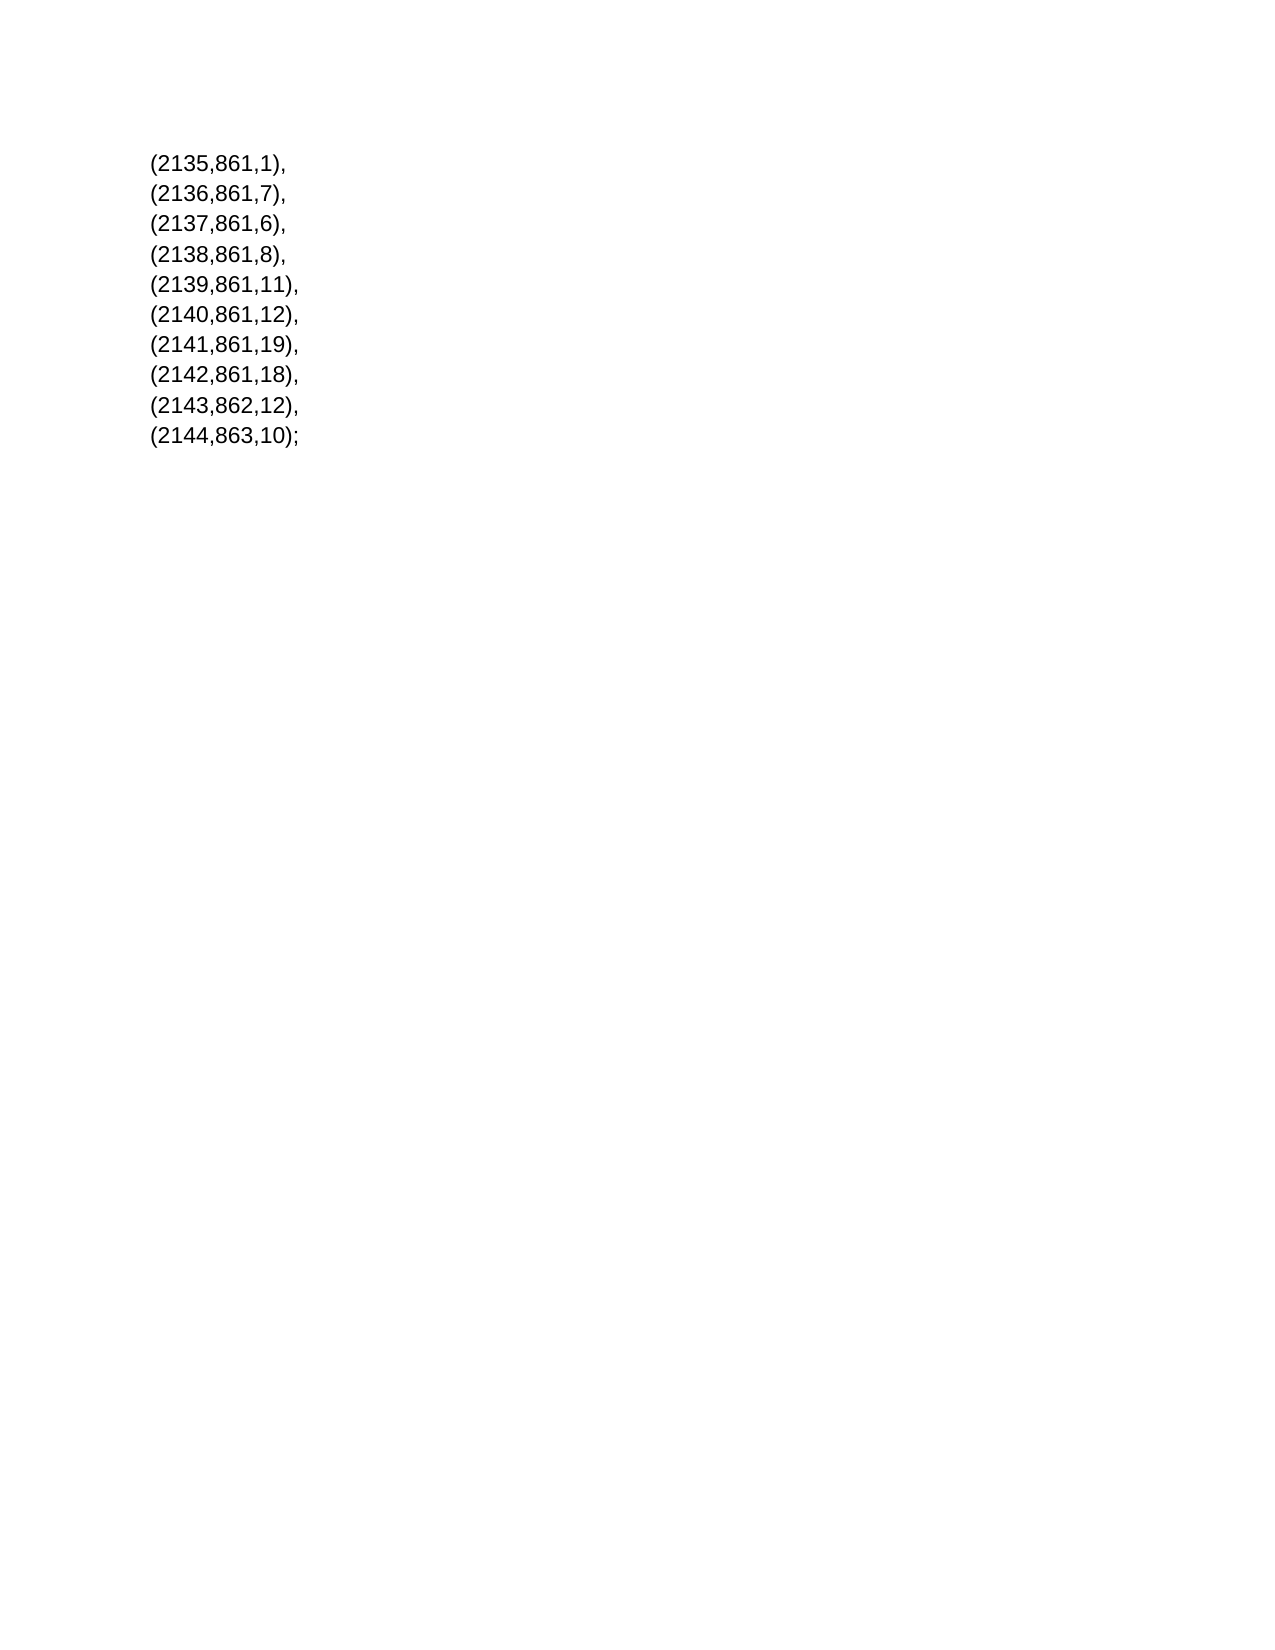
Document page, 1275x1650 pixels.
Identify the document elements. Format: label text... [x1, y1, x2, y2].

text (2135,861,1), [150, 150, 1125, 176]
text (2139,861,11), [150, 271, 1125, 297]
text (2143,862,12), [150, 392, 1125, 418]
text (2136,861,7), [150, 180, 1125, 207]
text (2141,861,19), [150, 331, 1125, 358]
text (2142,861,18), [150, 361, 1125, 388]
text (2144,863,10); [150, 422, 1125, 448]
text (2137,861,6), [150, 210, 1125, 237]
text (2138,861,8), [150, 241, 1125, 267]
text (2140,861,12), [150, 301, 1125, 327]
